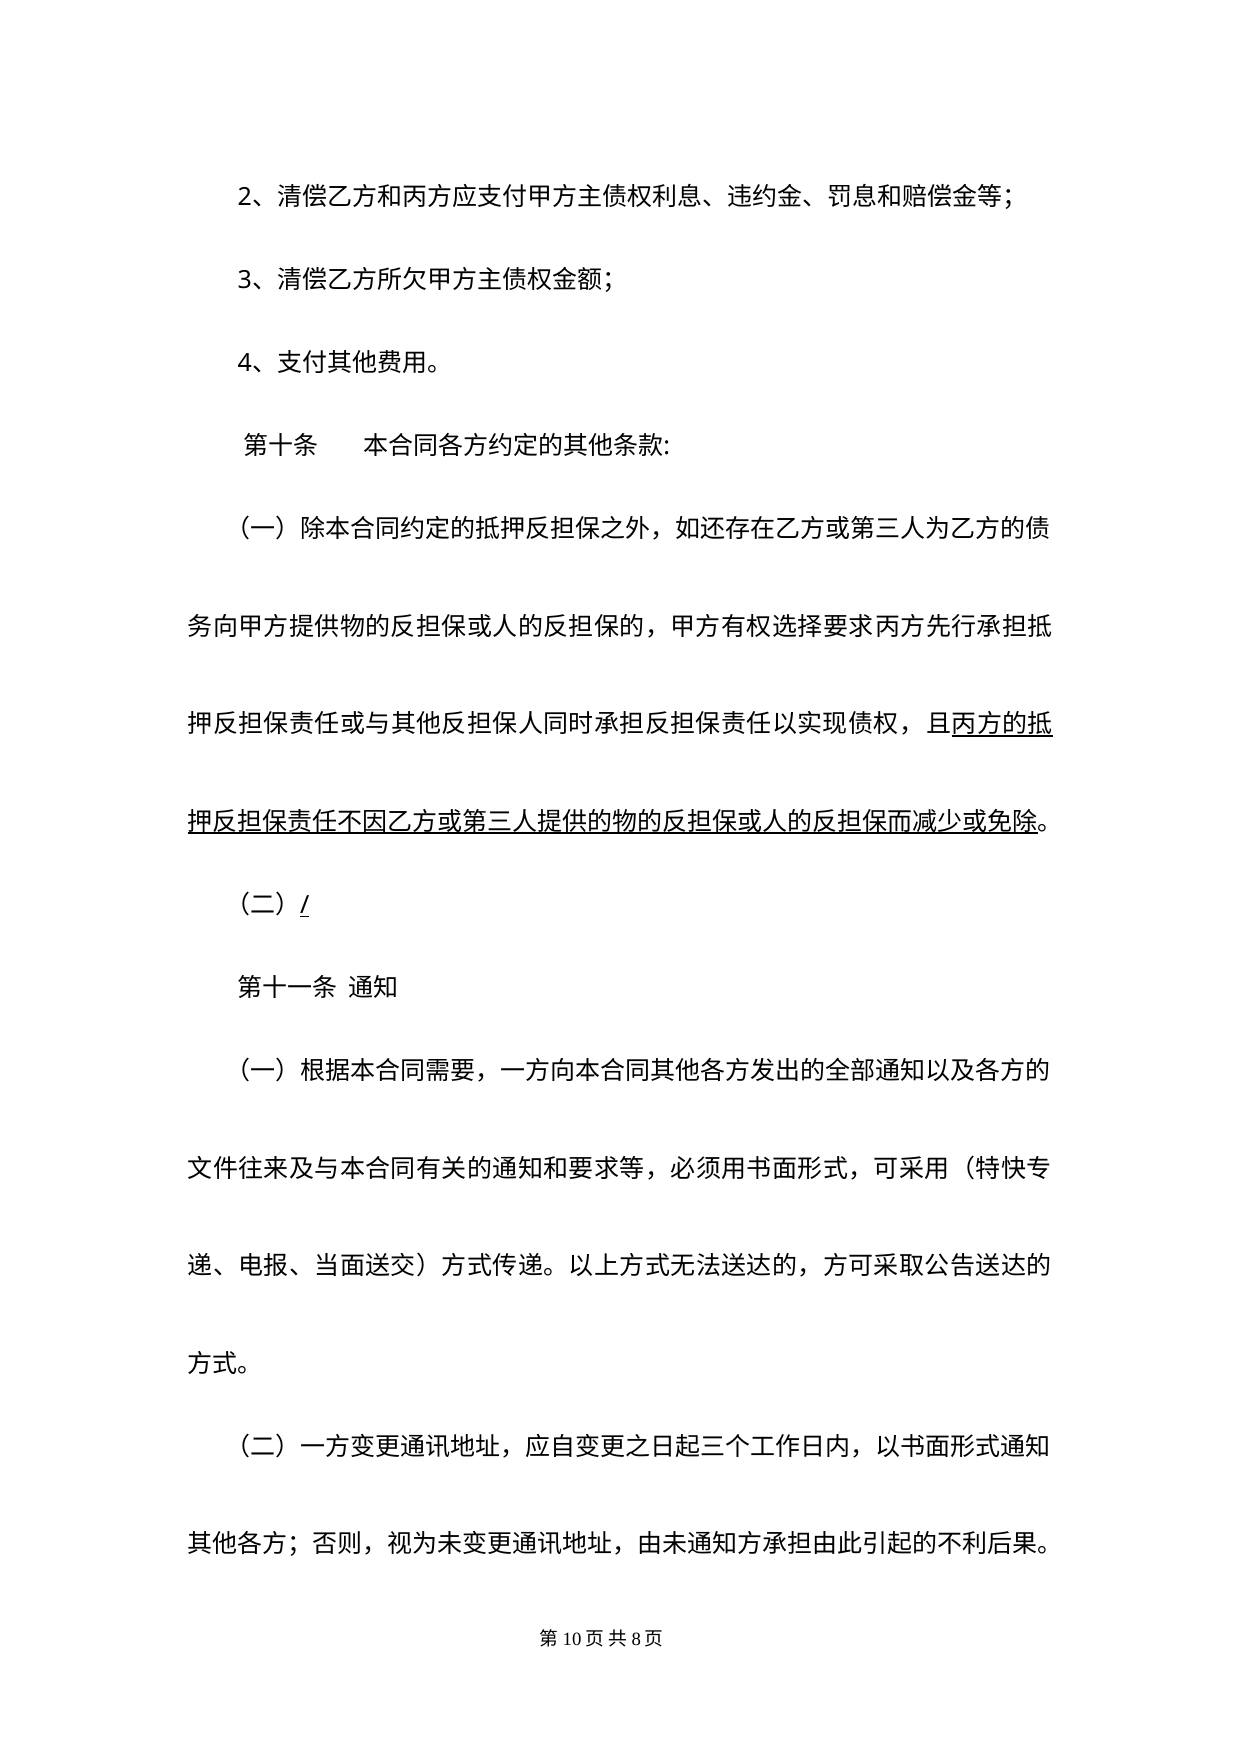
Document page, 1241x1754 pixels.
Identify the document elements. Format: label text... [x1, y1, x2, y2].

text 2、清偿乙方和丙方应支付甲方主债权利息、违约金、罚息和赔偿金等； [187, 162, 1053, 227]
text 4、支付其他费用。 [187, 328, 1053, 393]
text （一）根据本合同需要，一方向本合同其他各方发出的全部通知以及各方的文件往来及与本合同有关的通知和要求等，必须用书面形式，可采用（特快专递、电报、当面送交）方式传递。以上方式无法送达的，方可采取公告送达的方式。 [187, 1036, 1053, 1394]
text 3、清偿乙方所欠甲方主债权金额； [187, 245, 1053, 310]
text （一）除本合同约定的抵押反担保之外，如还存在乙方或第三人为乙方的债务向甲方提供物的反担保或人的反担保的，甲方有权选择要求丙方先行承担抵押反担保责任或与其他反担保人同时承担反担保责任以实现债权，且丙方的抵押反担保责任不因乙方或第三人提供的物的反担保或人的反担保而减少或免除。 [187, 494, 1053, 852]
text （二）一方变更通讯地址，应自变更之日起三个工作日内，以书面形式通知其他各方；否则，视为未变更通讯地址，由未通知方承担由此引起的不利后果。 [187, 1412, 1053, 1574]
text 第十一条 通知 [187, 953, 1053, 1018]
list 本合同各方约定的其他条款: [244, 411, 1053, 476]
text （二）/ [187, 870, 1053, 935]
